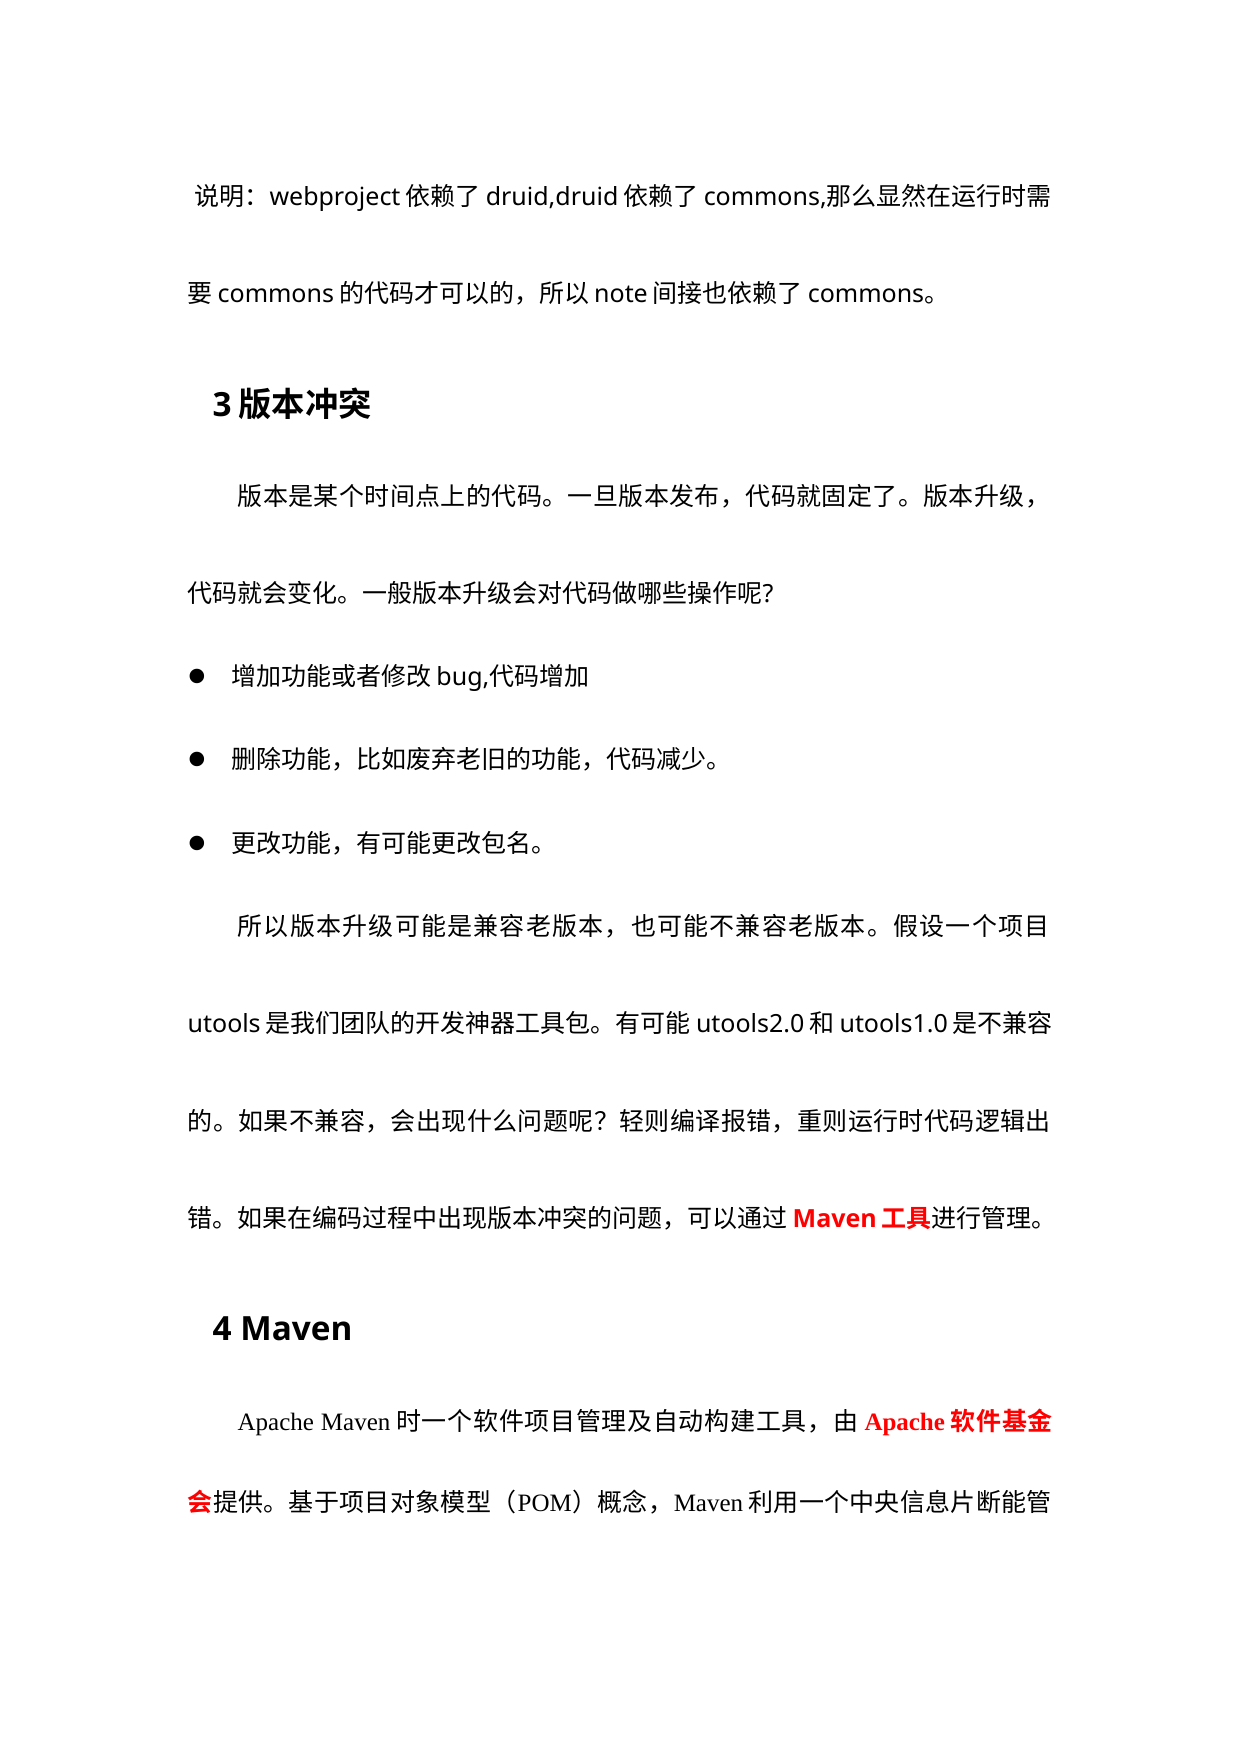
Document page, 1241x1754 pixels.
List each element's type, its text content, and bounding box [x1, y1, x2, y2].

text 说明：webproject依赖了druid,druid依赖了commons,那么显然在运行时需要commons的代码才可以的，所以note间接也依赖了commons。 [187, 162, 1053, 324]
list 增加功能或者修改bug,代码增加 [187, 642, 1053, 707]
subtitle 3版本冲突 [212, 370, 1053, 435]
text 所以版本升级可能是兼容老版本，也可能不兼容老版本。假设一个项目utools是我们团队的开发神器工具包。有可能utools2.0和utools1.0是不兼容的。如果不兼容，会出现什么问题呢？轻则编译报错，重则运行时代码逻辑出错。如果在编码过程中出现版本冲突的问题，可以通过Maven工具进行管理。 [187, 892, 1053, 1249]
subtitle 4 Maven [212, 1294, 1053, 1359]
list 更改功能，有可能更改包名。 [187, 809, 1053, 874]
list 删除功能，比如废弃老旧的功能，代码减少。 [187, 726, 1053, 791]
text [187, 1387, 1053, 1533]
text 版本是某个时间点上的代码。一旦版本发布，代码就固定了。版本升级，代码就会变化。一般版本升级会对代码做哪些操作呢? [187, 462, 1053, 624]
